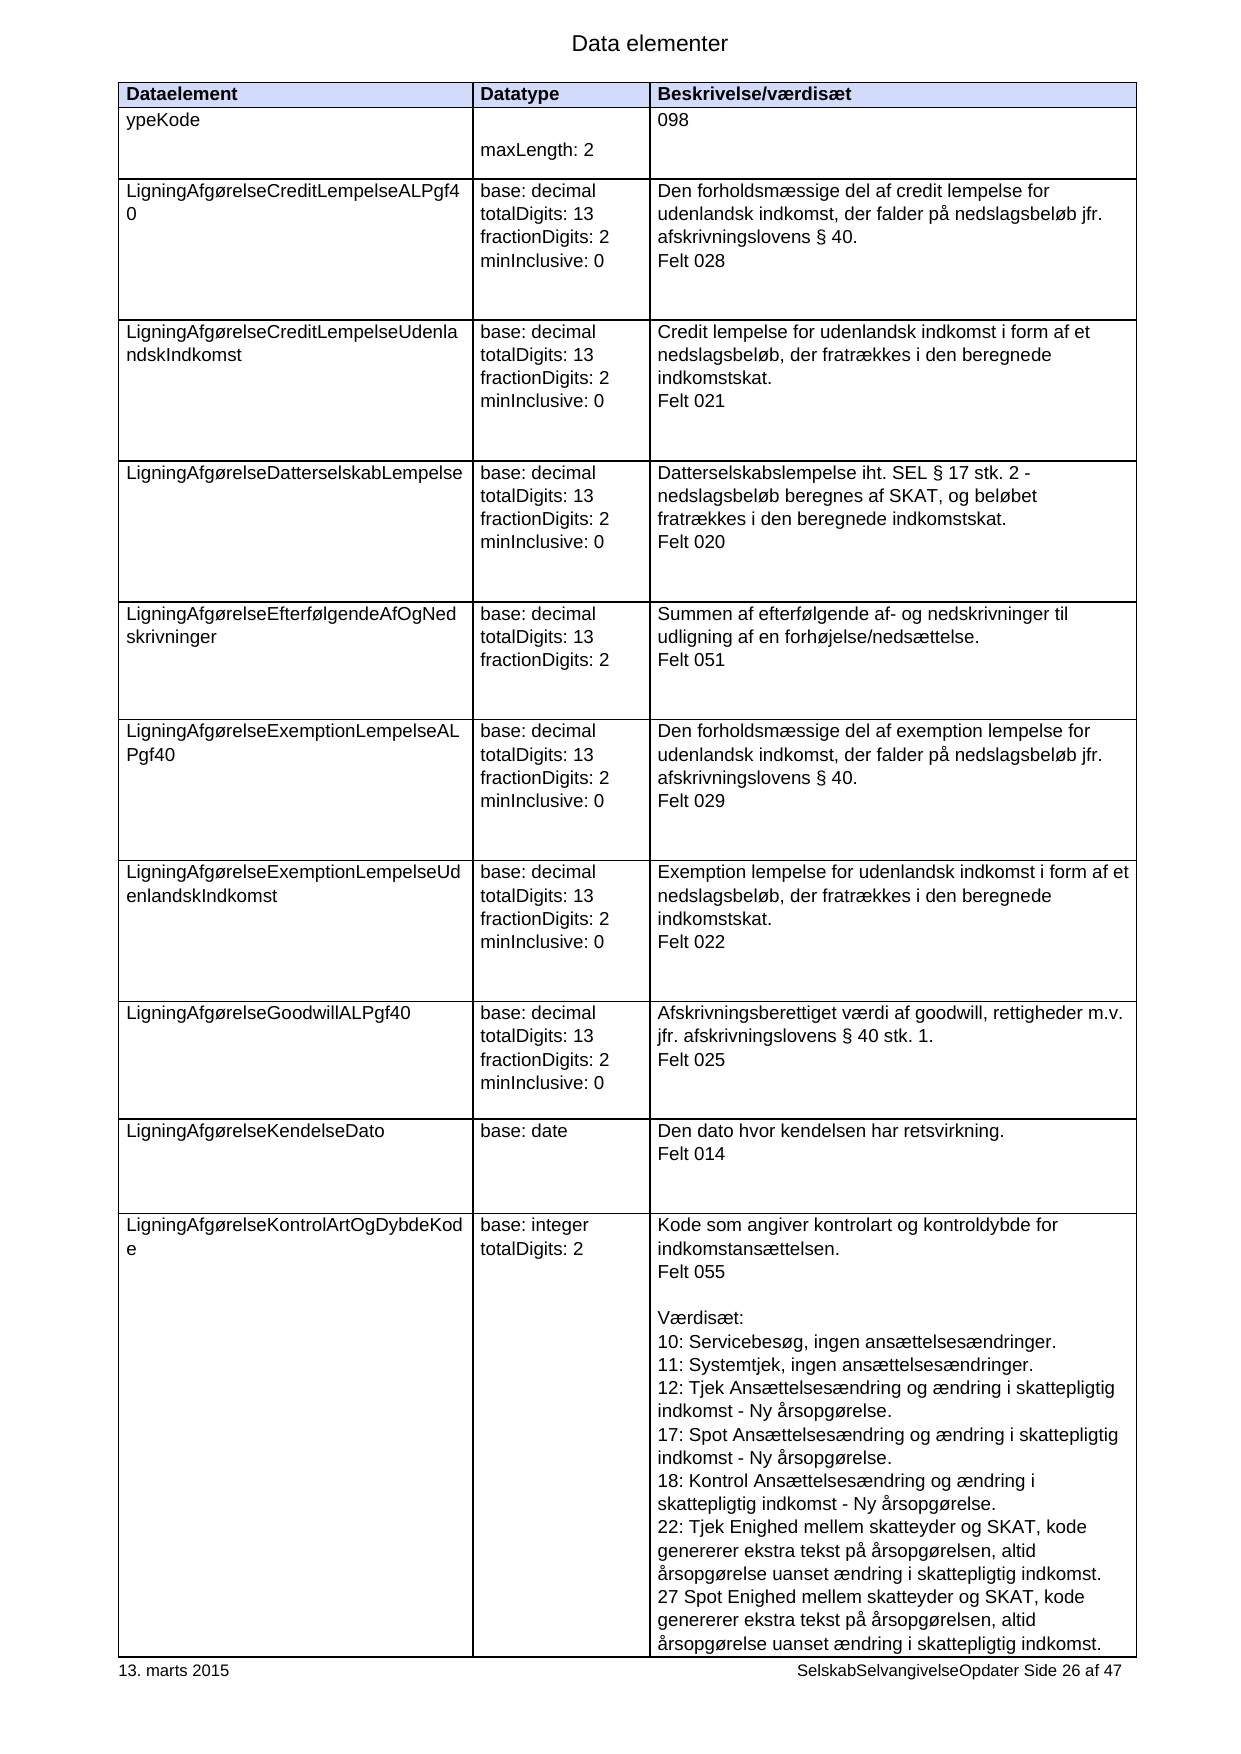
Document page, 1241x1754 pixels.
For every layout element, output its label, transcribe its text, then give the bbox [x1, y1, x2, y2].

table_cell base: decimal totalDigits: 13 fractionDigits: 2 minInclusive: 0 [474, 462, 649, 601]
table_cell base: decimal totalDigits: 13 fractionDigits: 2 [474, 603, 649, 719]
table_cell Exemption lempelse for udenlandsk indkomst i form af et nedslagsbeløb, der fratrækkes i den beregnede indkomstskat. Felt 022 [651, 861, 1136, 1001]
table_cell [474, 108, 649, 178]
table_cell Den forholdsmæssige del af exemption lempelse for udenlandsk indkomst, der falder på nedslagsbeløb jfr. afskrivningslovens § 40. Felt 029 [651, 720, 1136, 859]
table_cell Den forholdsmæssige del af credit lempelse for udenlandsk indkomst, der falder på nedslagsbeløb jfr. afskrivningslovens § 40. Felt 028 [651, 180, 1136, 319]
table_cell LigningAfgørelseDatterselskabLempelse [119, 462, 472, 601]
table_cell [119, 1214, 472, 1656]
table_cell base: date [474, 1120, 649, 1213]
table_cell LigningAfgørelseEfterfølgendeAfOgNedskrivninger [119, 603, 472, 719]
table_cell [119, 108, 472, 178]
table_cell Summen af efterfølgende af- og nedskrivninger til udligning af en forhøjelse/nedsættelse. Felt 051 [651, 603, 1136, 719]
table_cell Afskrivningsberettiget værdi af goodwill, rettigheder m.v. jfr. afskrivningslovens § 40 stk. 1. Felt 025 [651, 1002, 1136, 1118]
table_header Beskrivelse/værdisæt [651, 83, 1136, 107]
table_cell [651, 108, 1136, 178]
table_cell LigningAfgørelseGoodwillALPgf40 [119, 1002, 472, 1118]
table_cell LigningAfgørelseExemptionLempelseUdenlandskIndkomst [119, 861, 472, 1001]
table_cell Credit lempelse for udenlandsk indkomst i form af et nedslagsbeløb, der fratrækkes i den beregnede indkomstskat. Felt 021 [651, 321, 1136, 460]
table_cell base: decimal totalDigits: 13 fractionDigits: 2 minInclusive: 0 [474, 321, 649, 460]
table_cell LigningAfgørelseKendelseDato [119, 1120, 472, 1213]
table_cell LigningAfgørelseCreditLempelseALPgf40 [119, 180, 472, 319]
table_cell base: decimal totalDigits: 13 fractionDigits: 2 minInclusive: 0 [474, 180, 649, 319]
table_cell Datterselskabslempelse iht. SEL § 17 stk. 2 - nedslagsbeløb beregnes af SKAT, og beløbet fratrækkes i den beregnede indkomstskat. Felt 020 [651, 462, 1136, 601]
table_header Datatype [474, 83, 649, 107]
table_cell base: decimal totalDigits: 13 fractionDigits: 2 minInclusive: 0 [474, 861, 649, 1001]
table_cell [474, 1214, 649, 1656]
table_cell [651, 1214, 1136, 1656]
table_cell base: decimal totalDigits: 13 fractionDigits: 2 minInclusive: 0 [474, 1002, 649, 1118]
table_cell base: decimal totalDigits: 13 fractionDigits: 2 minInclusive: 0 [474, 720, 649, 859]
table_cell Den dato hvor kendelsen har retsvirkning. Felt 014 [651, 1120, 1136, 1213]
table_cell LigningAfgørelseCreditLempelseUdenlandskIndkomst [119, 321, 472, 460]
table_header Dataelement [119, 83, 472, 107]
table_cell LigningAfgørelseExemptionLempelseALPgf40 [119, 720, 472, 859]
